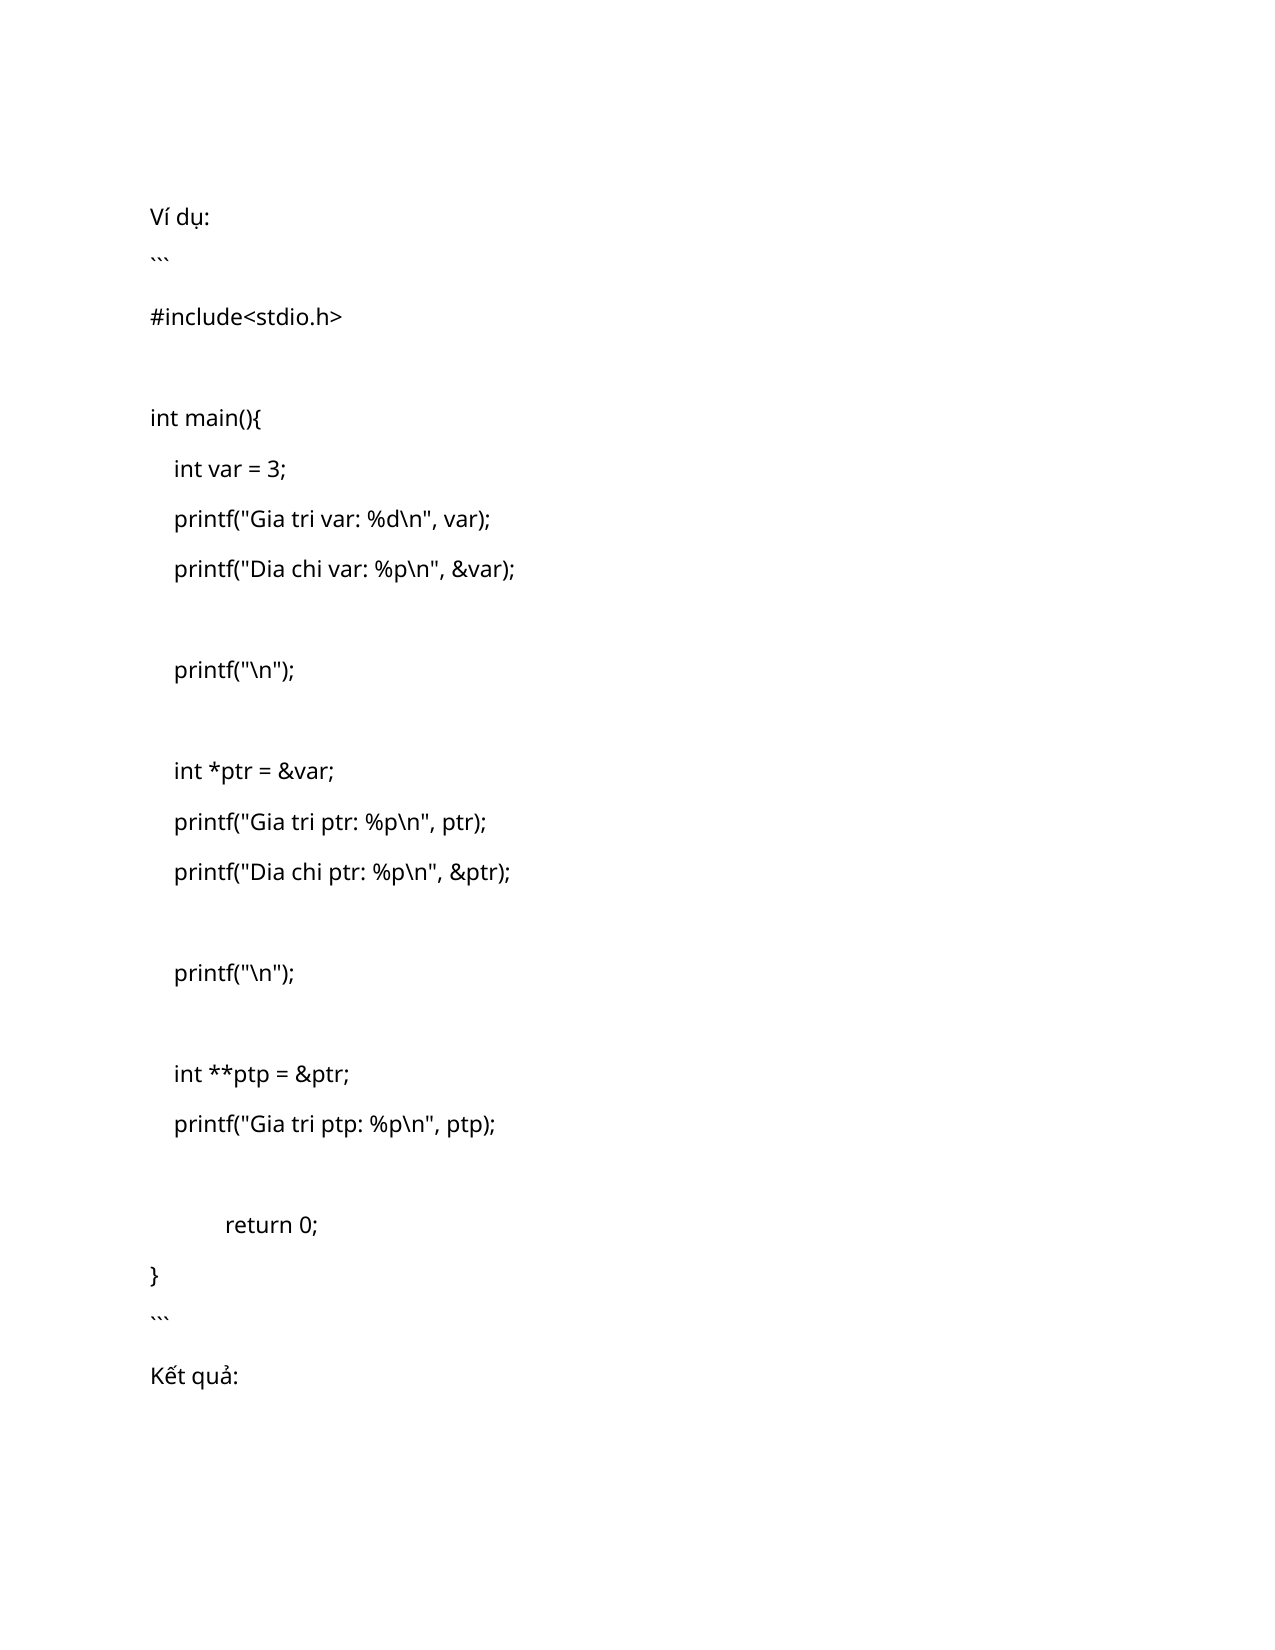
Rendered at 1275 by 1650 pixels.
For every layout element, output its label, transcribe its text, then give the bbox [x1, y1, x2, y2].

text printf("Dia chi var: %p\n", &var); [150, 553, 1125, 584]
text return 0; [150, 1209, 1125, 1240]
text printf("\n"); [150, 654, 1125, 685]
text printf("Gia tri ptr: %p\n", ptr); [150, 805, 1125, 837]
text printf("Dia chi ptr: %p\n", &ptr); [150, 856, 1125, 887]
text printf("Gia tri ptp: %p\n", ptp); [150, 1108, 1125, 1139]
text ``` [150, 1309, 1125, 1341]
text printf("Gia tri var: %d\n", var); [150, 503, 1125, 534]
text Kết quả: [150, 1360, 1125, 1391]
text int *ptr = &var; [150, 755, 1125, 786]
text printf("\n"); [150, 957, 1125, 988]
text int main(){ [150, 402, 1125, 433]
text } [150, 1259, 1125, 1290]
text Ví dụ: [150, 200, 1125, 232]
text #include<stdio.h> [150, 301, 1125, 332]
text int var = 3; [150, 452, 1125, 484]
text int **ptp = &ptr; [150, 1057, 1125, 1089]
text ``` [150, 251, 1125, 282]
